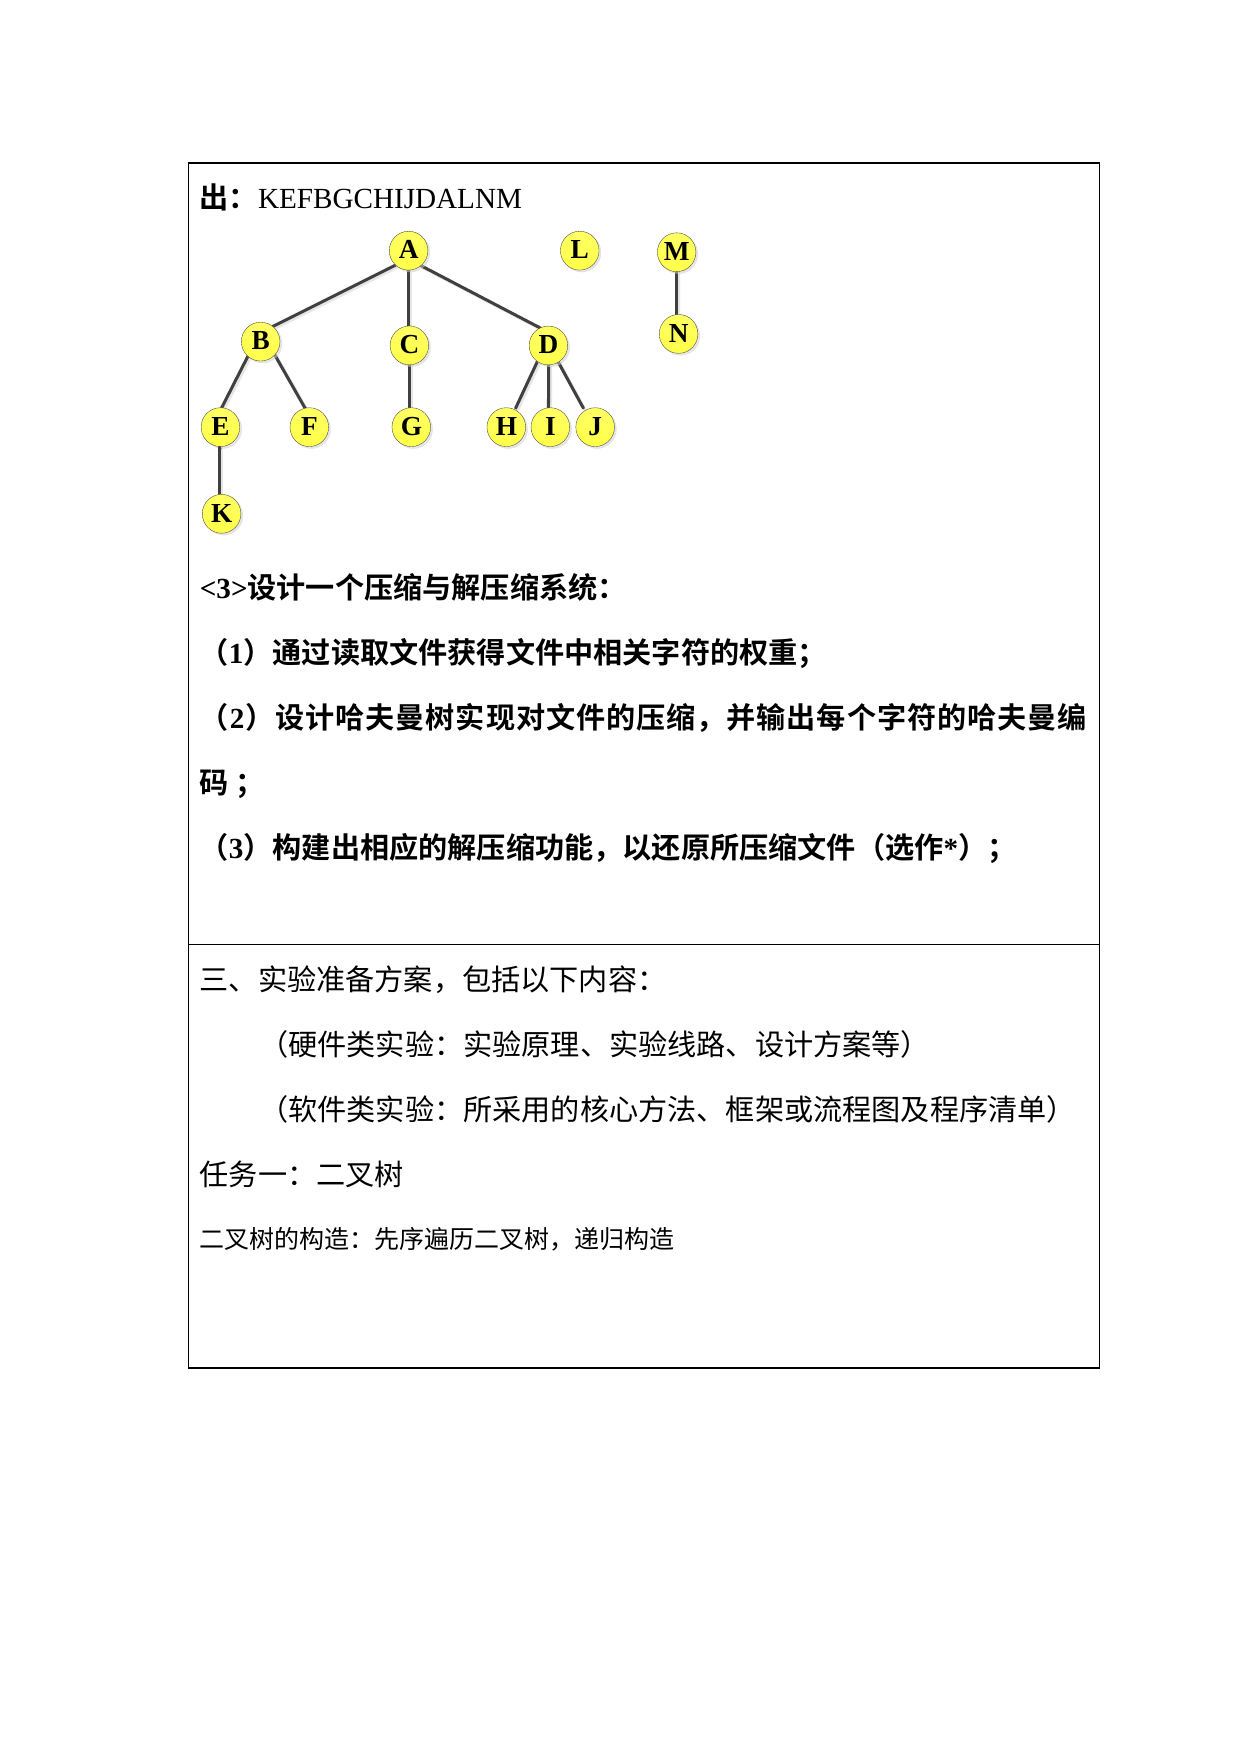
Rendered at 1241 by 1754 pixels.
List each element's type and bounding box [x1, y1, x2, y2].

table_cell [189, 945, 1099, 1367]
table_cell [189, 164, 1099, 943]
